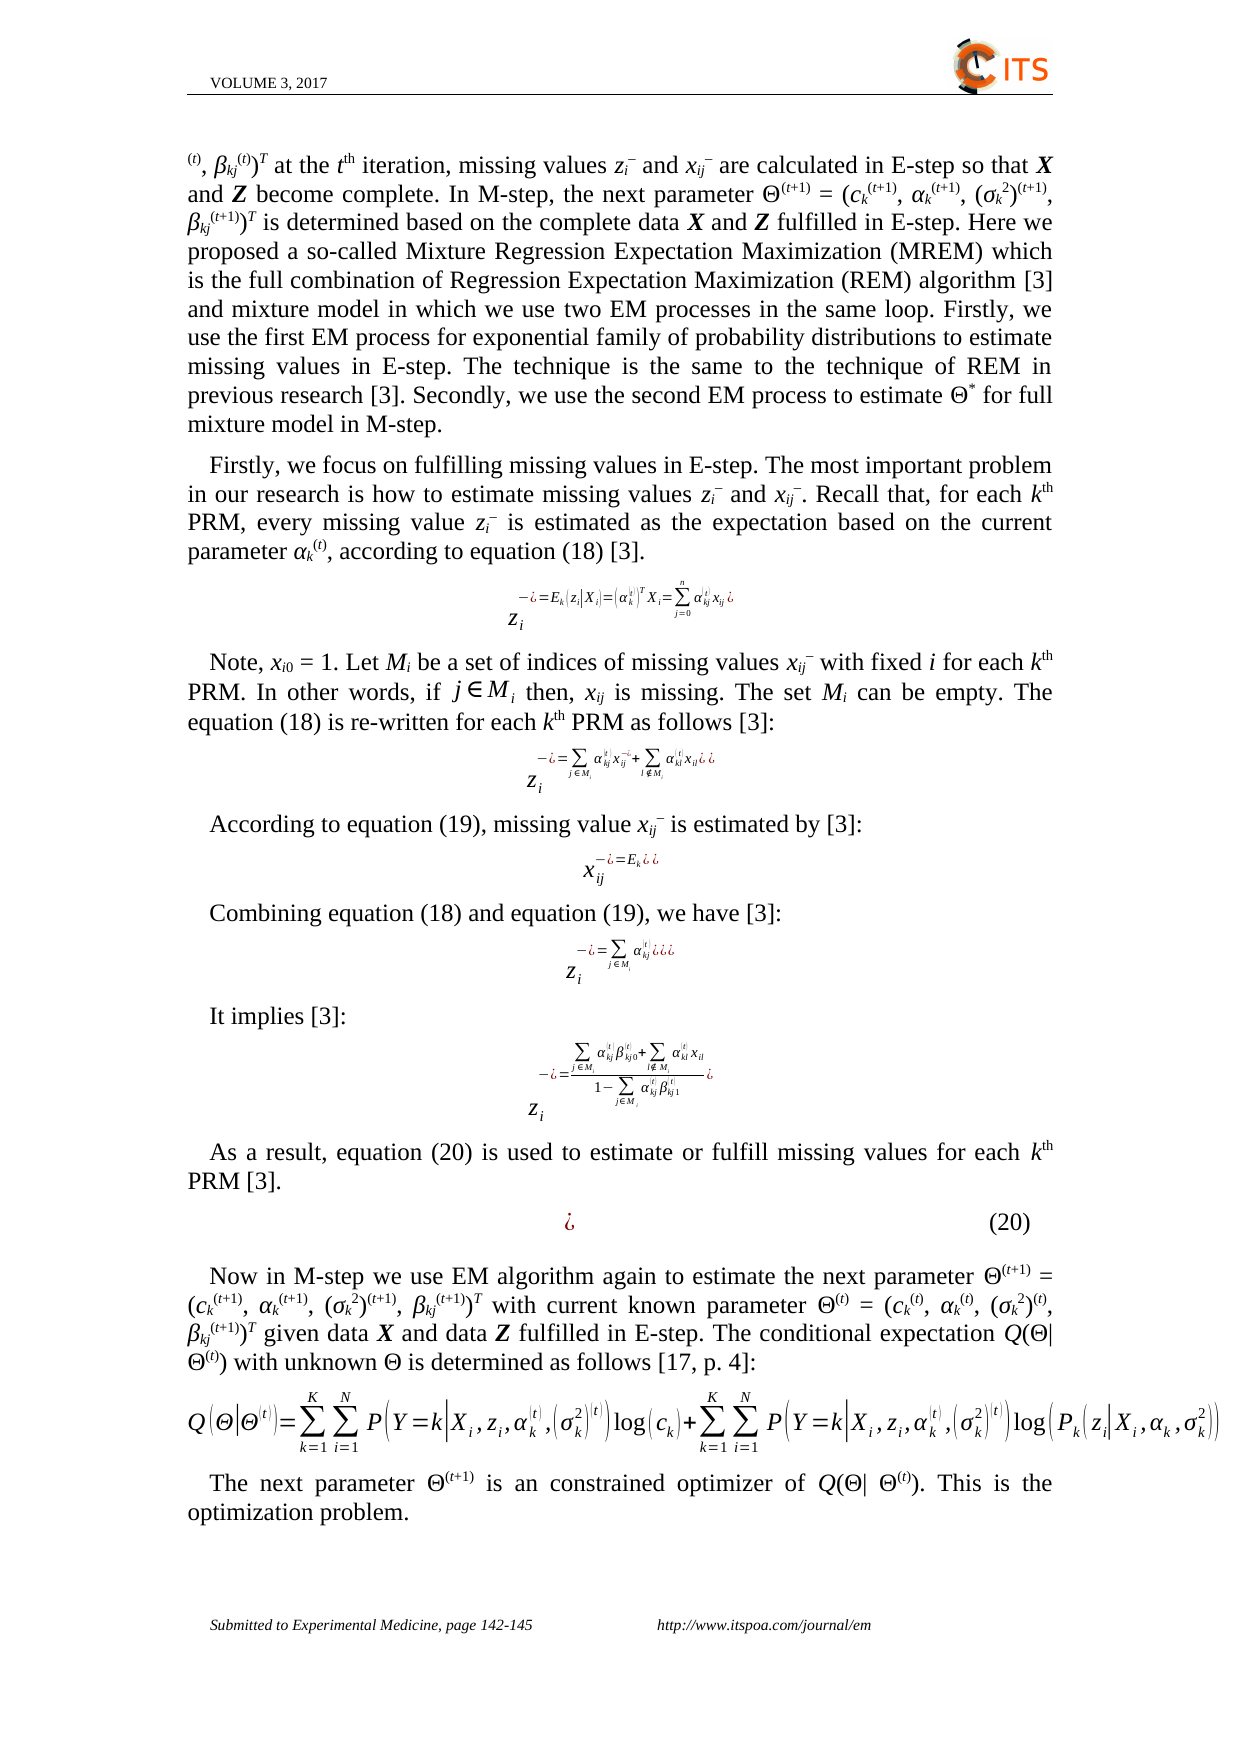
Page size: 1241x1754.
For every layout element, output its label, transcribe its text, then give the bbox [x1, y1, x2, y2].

table_header (20) [964, 1207, 1042, 1248]
text Note, xi0 = 1. Let Mi be a set of indices of missing values xij– with fixed i for each kth PRM. In other words, if then, xij is missing. The set Mi can be empty. The equation (18) is re-written for each kth PRM as follows : [187, 647, 1053, 736]
picture [948, 38, 1053, 94]
text Now in M-step we use EM algorithm again to estimate the next parameter Θ(t+1) = (ck(t+1), αk(t+1), (σk2)(t+1), βkj(t+1))T with current known parameter Θ(t) = (ck(t), αk(t), (σk2)(t), βkj(t+1))T given data X and data Z fulfilled in E-step. The conditional expectation Q(Θ| Θ(t)) with unknown Θ is determined as follows : [187, 1261, 1053, 1376]
text As a result, equation (20) is used to estimate or fulfill missing values for each kth PRM . [187, 1137, 1053, 1195]
text According to equation (19), missing value xij– is estimated by : [187, 809, 1053, 838]
text It implies : [187, 1001, 1053, 1029]
text The next parameter Θ(t+1) is an constrained optimizer of Q(Θ| Θ(t)). This is the optimization problem. [187, 1468, 1053, 1526]
text Combining equation (18) and equation (19), we have : [187, 898, 1053, 927]
table_header [176, 1207, 964, 1248]
text Firstly, we focus on fulfilling missing values in E-step. The most important problem in our research is how to estimate missing values zi– and xij–. Recall that, for each kth PRM, every missing value zi– is estimated as the expectation based on the current parameter αk(t), according to equation (18) . [187, 450, 1053, 565]
